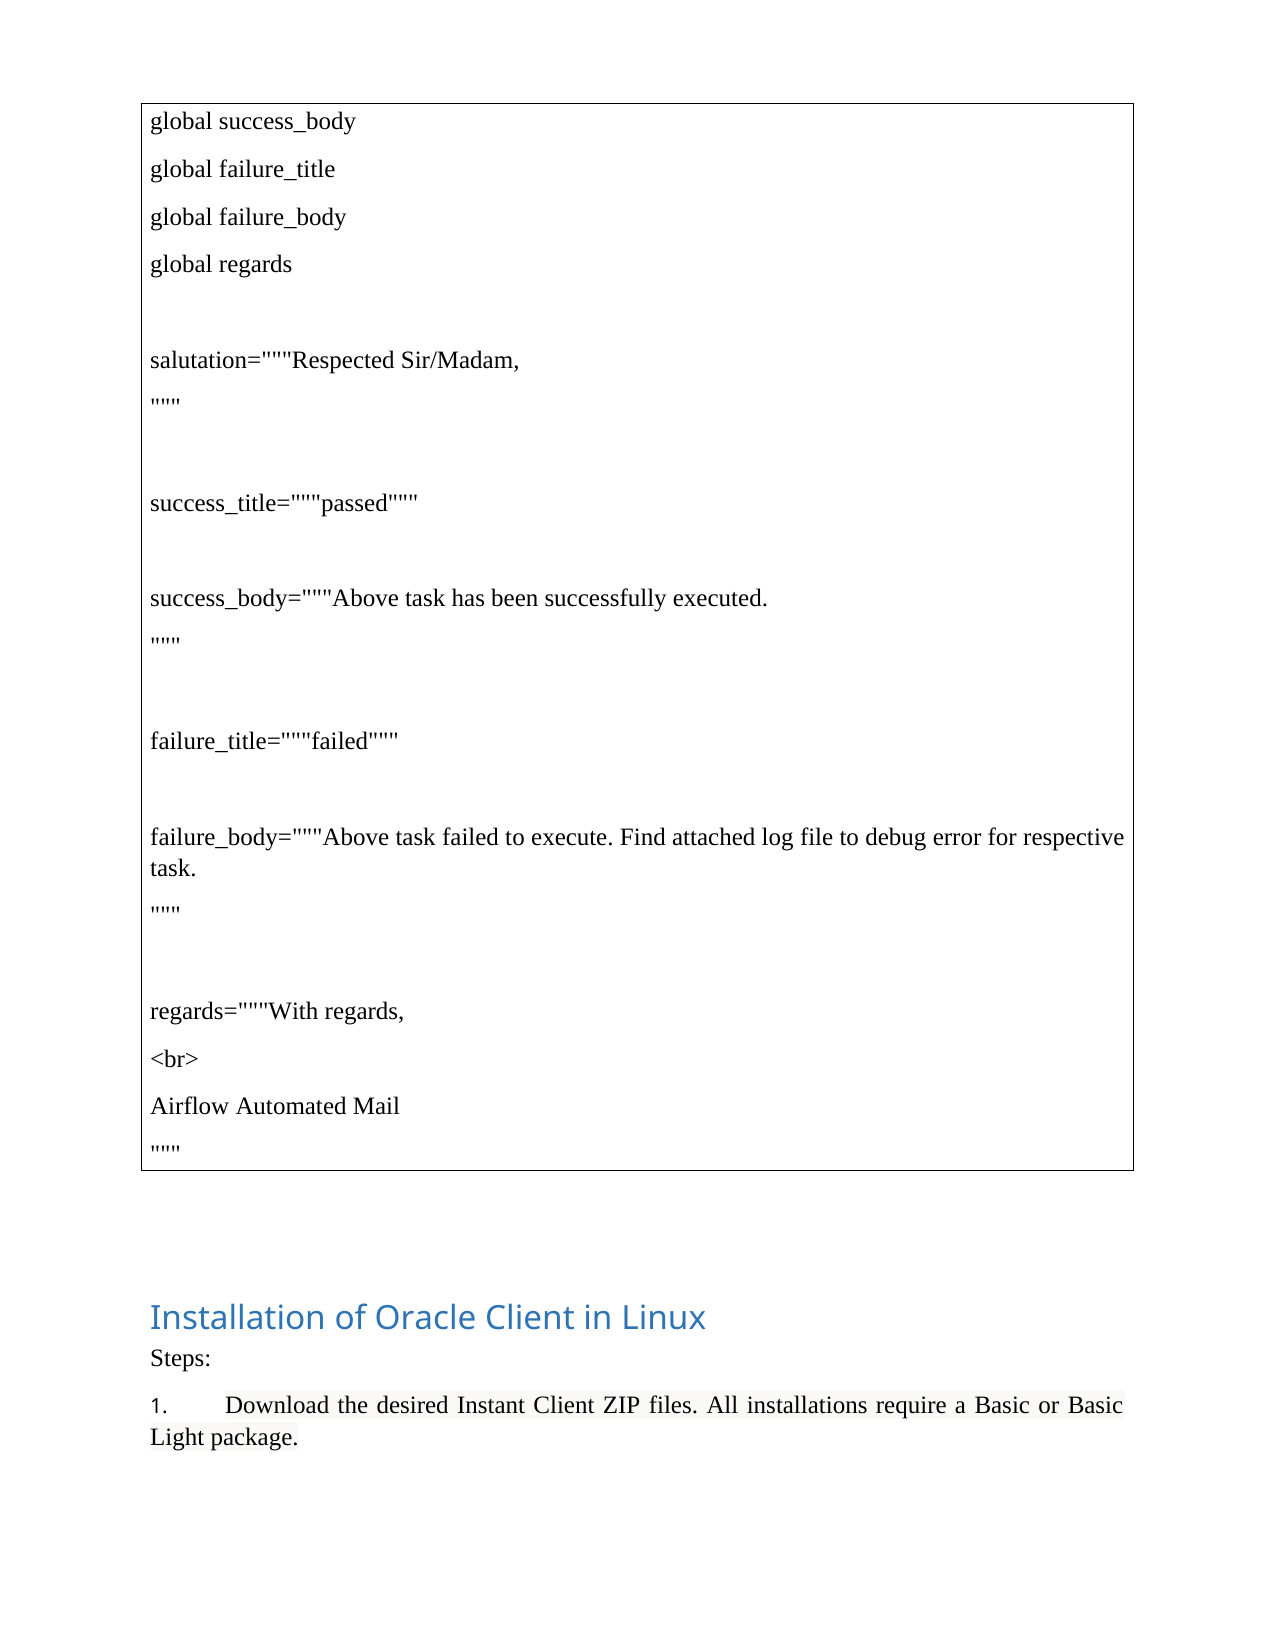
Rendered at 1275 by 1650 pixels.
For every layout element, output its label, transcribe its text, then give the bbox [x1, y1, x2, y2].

text """ [142, 389, 1133, 421]
text failure_body="""Above task failed to execute. Find attached log file to debug error for respective task. [142, 819, 1133, 882]
text success_title="""passed""" [142, 485, 1133, 517]
text global failure_title [142, 151, 1133, 183]
text global failure_body [142, 198, 1133, 230]
text global regards [142, 246, 1133, 278]
text global success_body [142, 104, 1133, 135]
list Download the desired Instant Client ZIP files. All installations require a Basic or Basic Light package. [150, 1390, 1125, 1451]
text failure_title="""failed""" [142, 723, 1133, 755]
text salutation="""Respected Sir/Madam, [142, 342, 1133, 373]
text """ [142, 1136, 1133, 1170]
text regards="""With regards, [142, 993, 1133, 1025]
text <br> [142, 1041, 1133, 1072]
text success_body="""Above task has been successfully executed. [142, 580, 1133, 612]
subtitle Installation of Oracle Client in Linux [150, 1294, 1125, 1339]
text Airflow Automated Mail [142, 1088, 1133, 1120]
text """ [142, 897, 1133, 929]
text Steps: [150, 1343, 1125, 1371]
text """ [142, 628, 1133, 660]
